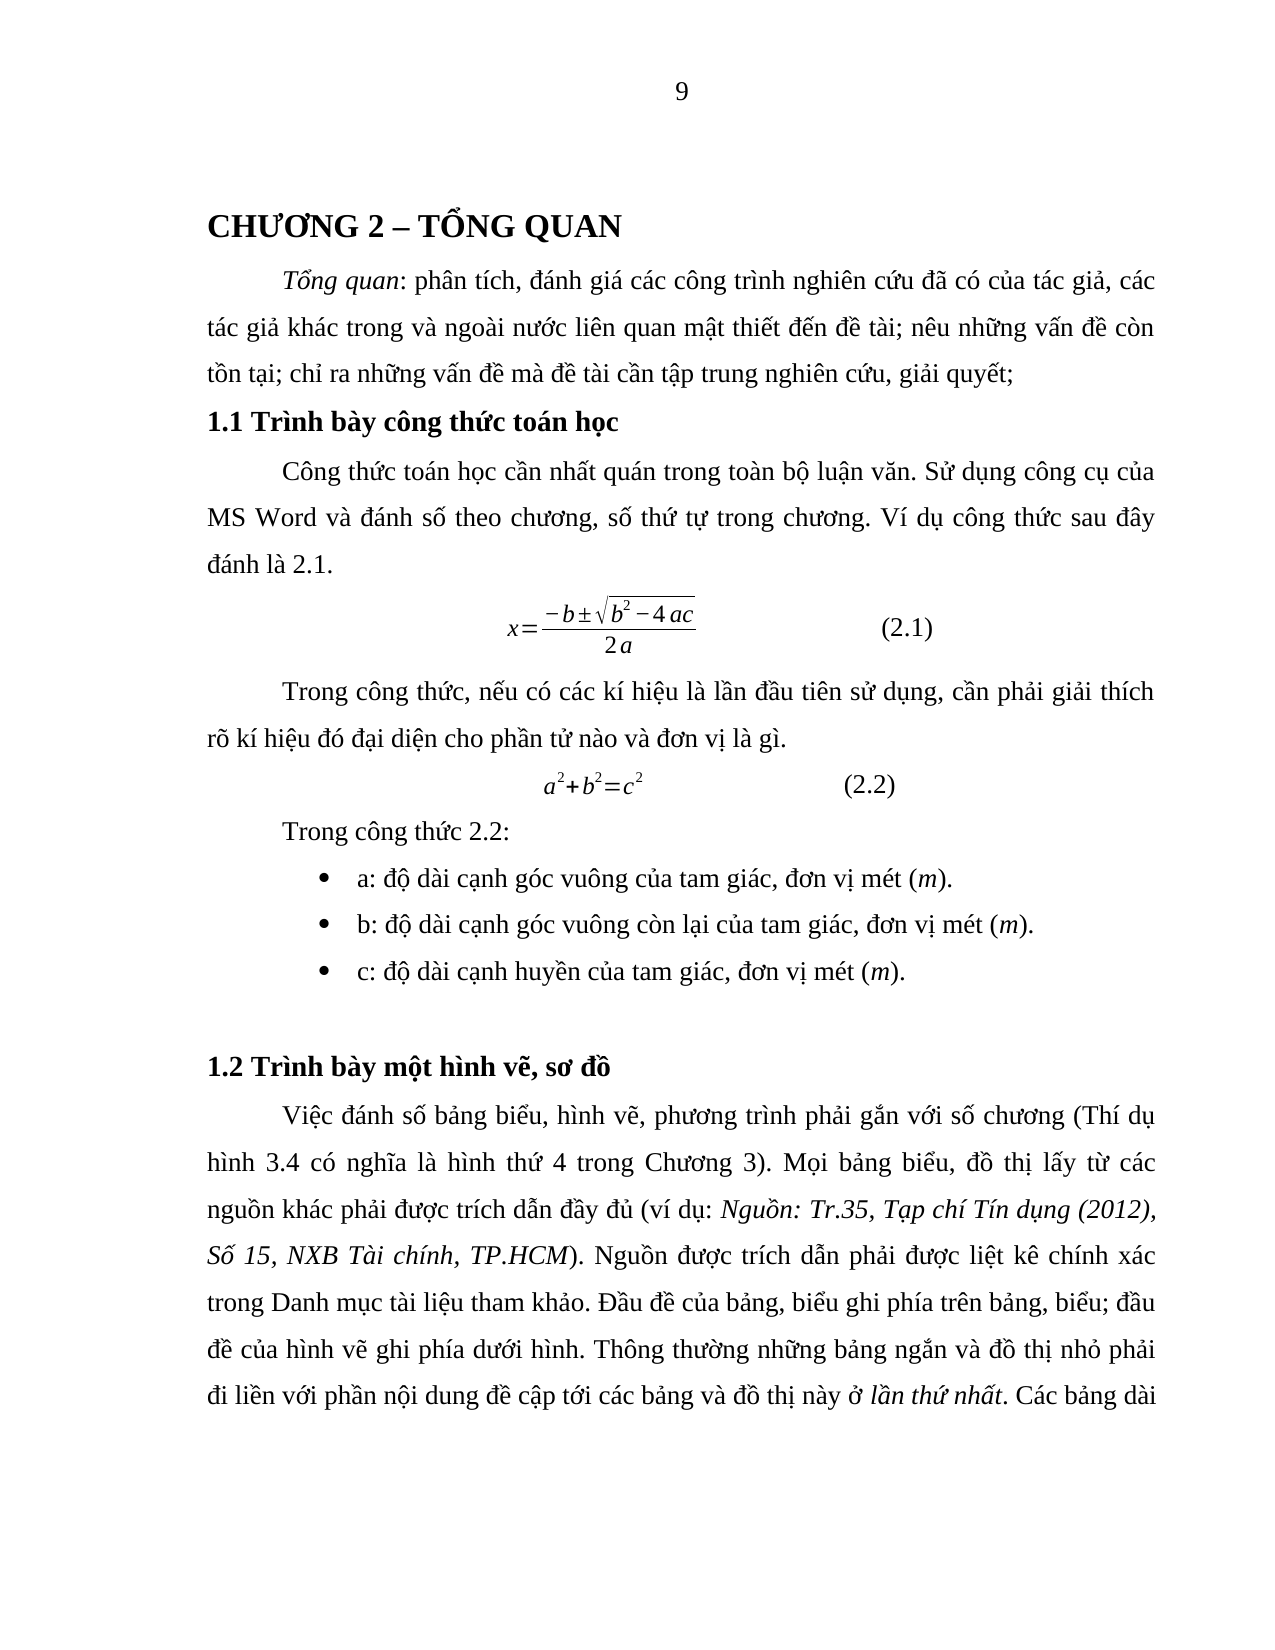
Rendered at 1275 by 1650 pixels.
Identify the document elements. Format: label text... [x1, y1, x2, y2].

text (2.2) [207, 768, 1157, 799]
text CHƯƠNG 2 – TỔNG QUAN [207, 207, 1157, 245]
text (2.1) [207, 594, 1157, 659]
list a: độ dài cạnh góc vuông của tam giác, đơn vị mét (m). [319, 862, 1157, 893]
text Trong công thức, nếu có các kí hiệu là lần đầu tiên sử dụng, cần phải giải thích rõ kí hiệu đó đại diện cho phần tử nào và đơn vị là gì. [207, 675, 1157, 753]
text Tổng quan: phân tích, đánh giá các công trình nghiên cứu đã có của tác giả, các tác giả khác trong và ngoài nước liên quan mật thiết đến đề tài; nêu những vấn đề còn tồn tại; chỉ ra những vấn đề mà đề tài cần tập trung nghiên cứu, giải quyết; [207, 264, 1157, 389]
text Trong công thức 2.2: [207, 815, 1157, 846]
list b: độ dài cạnh góc vuông còn lại của tam giác, đơn vị mét (m). [319, 909, 1157, 940]
text 1.2 Trình bày một hình vẽ, sơ đồ [207, 1049, 1157, 1083]
text 1.1 Trình bày công thức toán học [207, 404, 1157, 438]
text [207, 1099, 1157, 1411]
text Công thức toán học cần nhất quán trong toàn bộ luận văn. Sử dụng công cụ của MS Word và đánh số theo chương, số thứ tự trong chương. Ví dụ công thức sau đây đánh là 2.1. [207, 454, 1157, 579]
list c: độ dài cạnh huyền của tam giác, đơn vị mét (m). [319, 956, 1157, 987]
